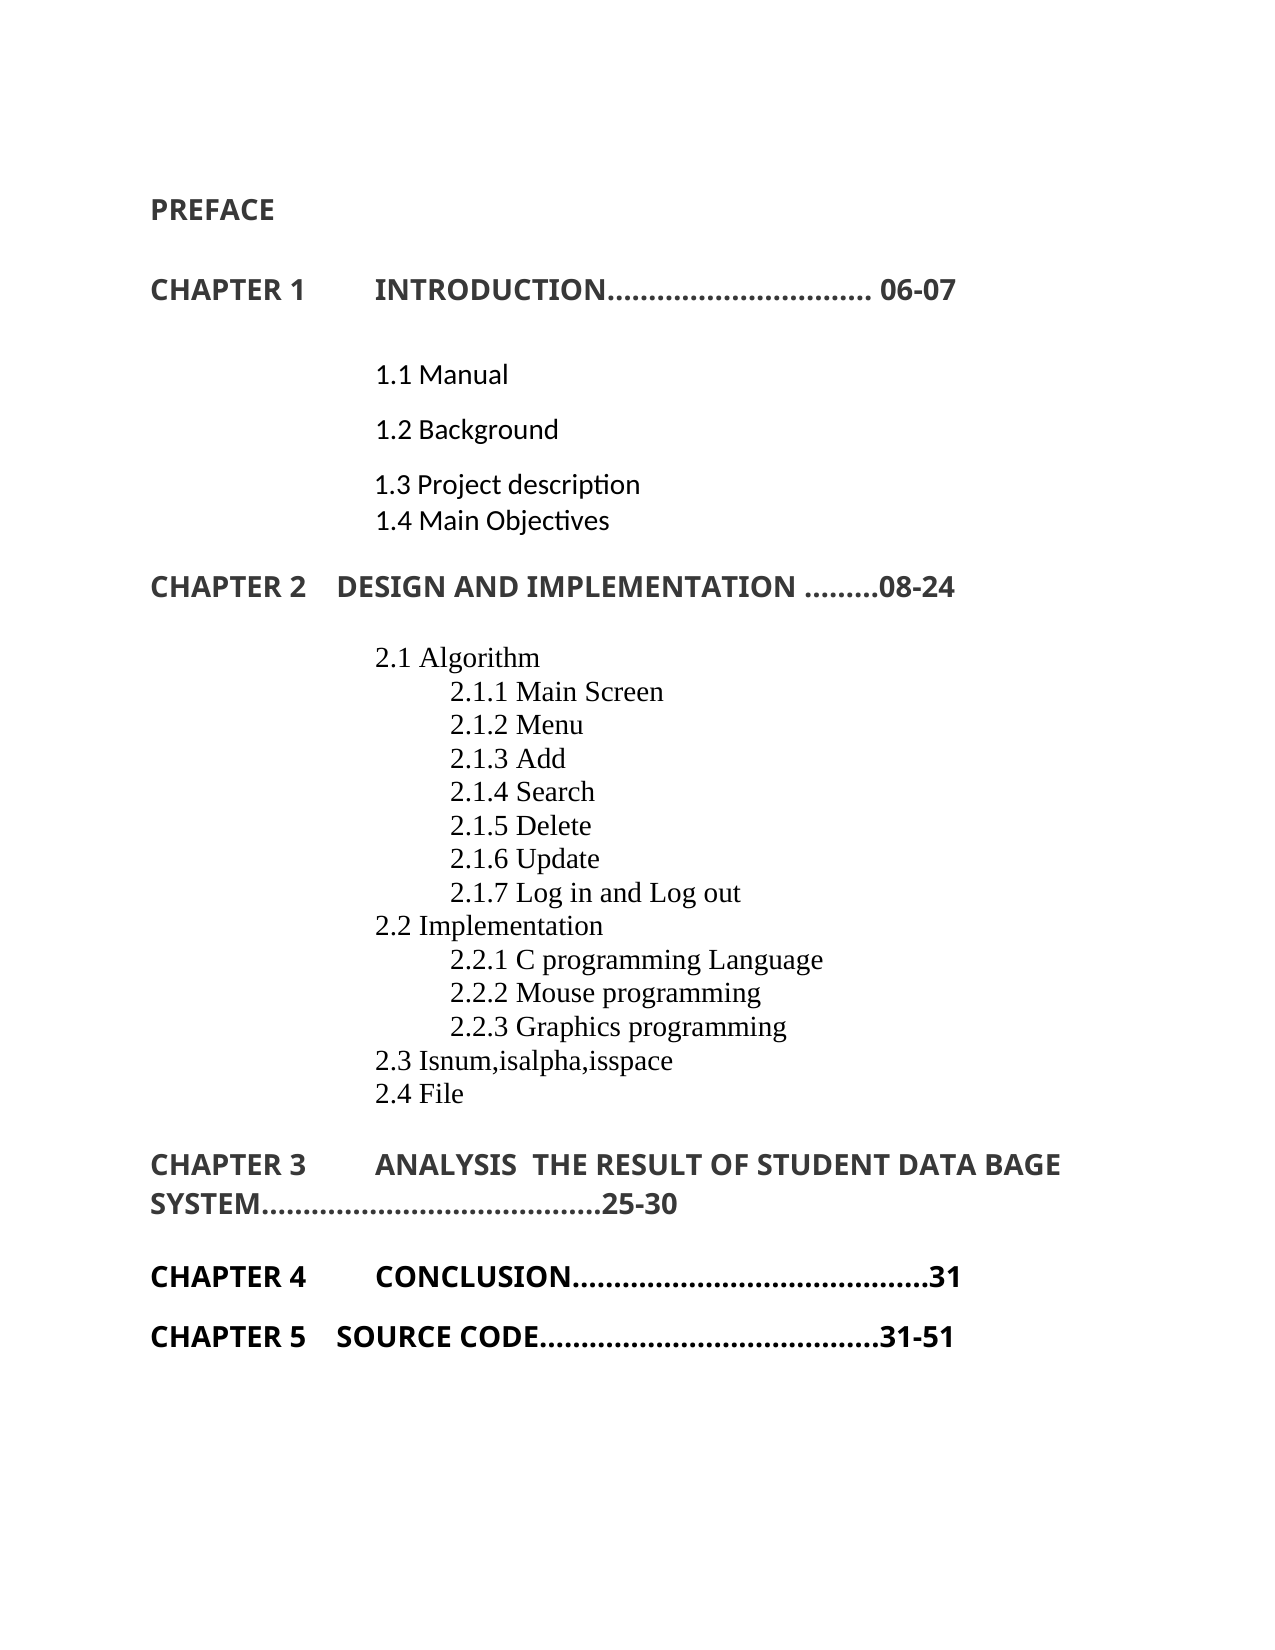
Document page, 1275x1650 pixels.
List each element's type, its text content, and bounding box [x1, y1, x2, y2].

subtitle 2.3 Isnum,isalpha,isspace [375, 1043, 1125, 1076]
subtitle 2.1.4 Search [150, 774, 1125, 808]
subtitle 2.4 File [150, 1076, 1125, 1110]
subtitle CHAPTER 3 ANALYSIS THE RESULT OF STUDENT DATA BAGE SYSTEM…………………………………..25-30 [150, 1144, 1125, 1223]
subtitle CHAPTER 2 DESIGN AND IMPLEMENTATION ………08-24 [150, 566, 1125, 606]
text CHAPTER 4 CONCLUSION…………………………………….31 [150, 1257, 1125, 1296]
text CHAPTER 5 SOURCE CODE…………………………………..31-51 [150, 1316, 1125, 1356]
subtitle 2.1.1 Main Screen [150, 674, 1125, 707]
subtitle 2.2.2 Mouse programming [150, 976, 1125, 1009]
subtitle 2.1.6 Update [150, 841, 1125, 875]
text 1.1 Manual [300, 356, 1125, 392]
subtitle 2.1 Algorithm [300, 640, 1125, 674]
subtitle 2.1.3 Add [150, 741, 1125, 774]
subtitle 2.1.5 Delete [150, 808, 1125, 841]
text 1.4 Main Objectives [150, 502, 1125, 538]
subtitle 2.2.1 C programming Language [150, 942, 1125, 976]
subtitle CHAPTER 1 INTRODUCTION………………………….. 06-07 [150, 269, 1125, 309]
subtitle 2.1.7 Log in and Log out [150, 875, 1125, 908]
subtitle 2.2.3 Graphics programming [375, 1009, 1125, 1043]
text 1.2 Background [300, 411, 1125, 447]
subtitle 2.1.2 Menu [375, 707, 1125, 741]
subtitle PREFACE [150, 190, 1125, 229]
subtitle 2.2 Implementation [300, 908, 1125, 942]
text 1.3 Project description [150, 466, 1125, 502]
